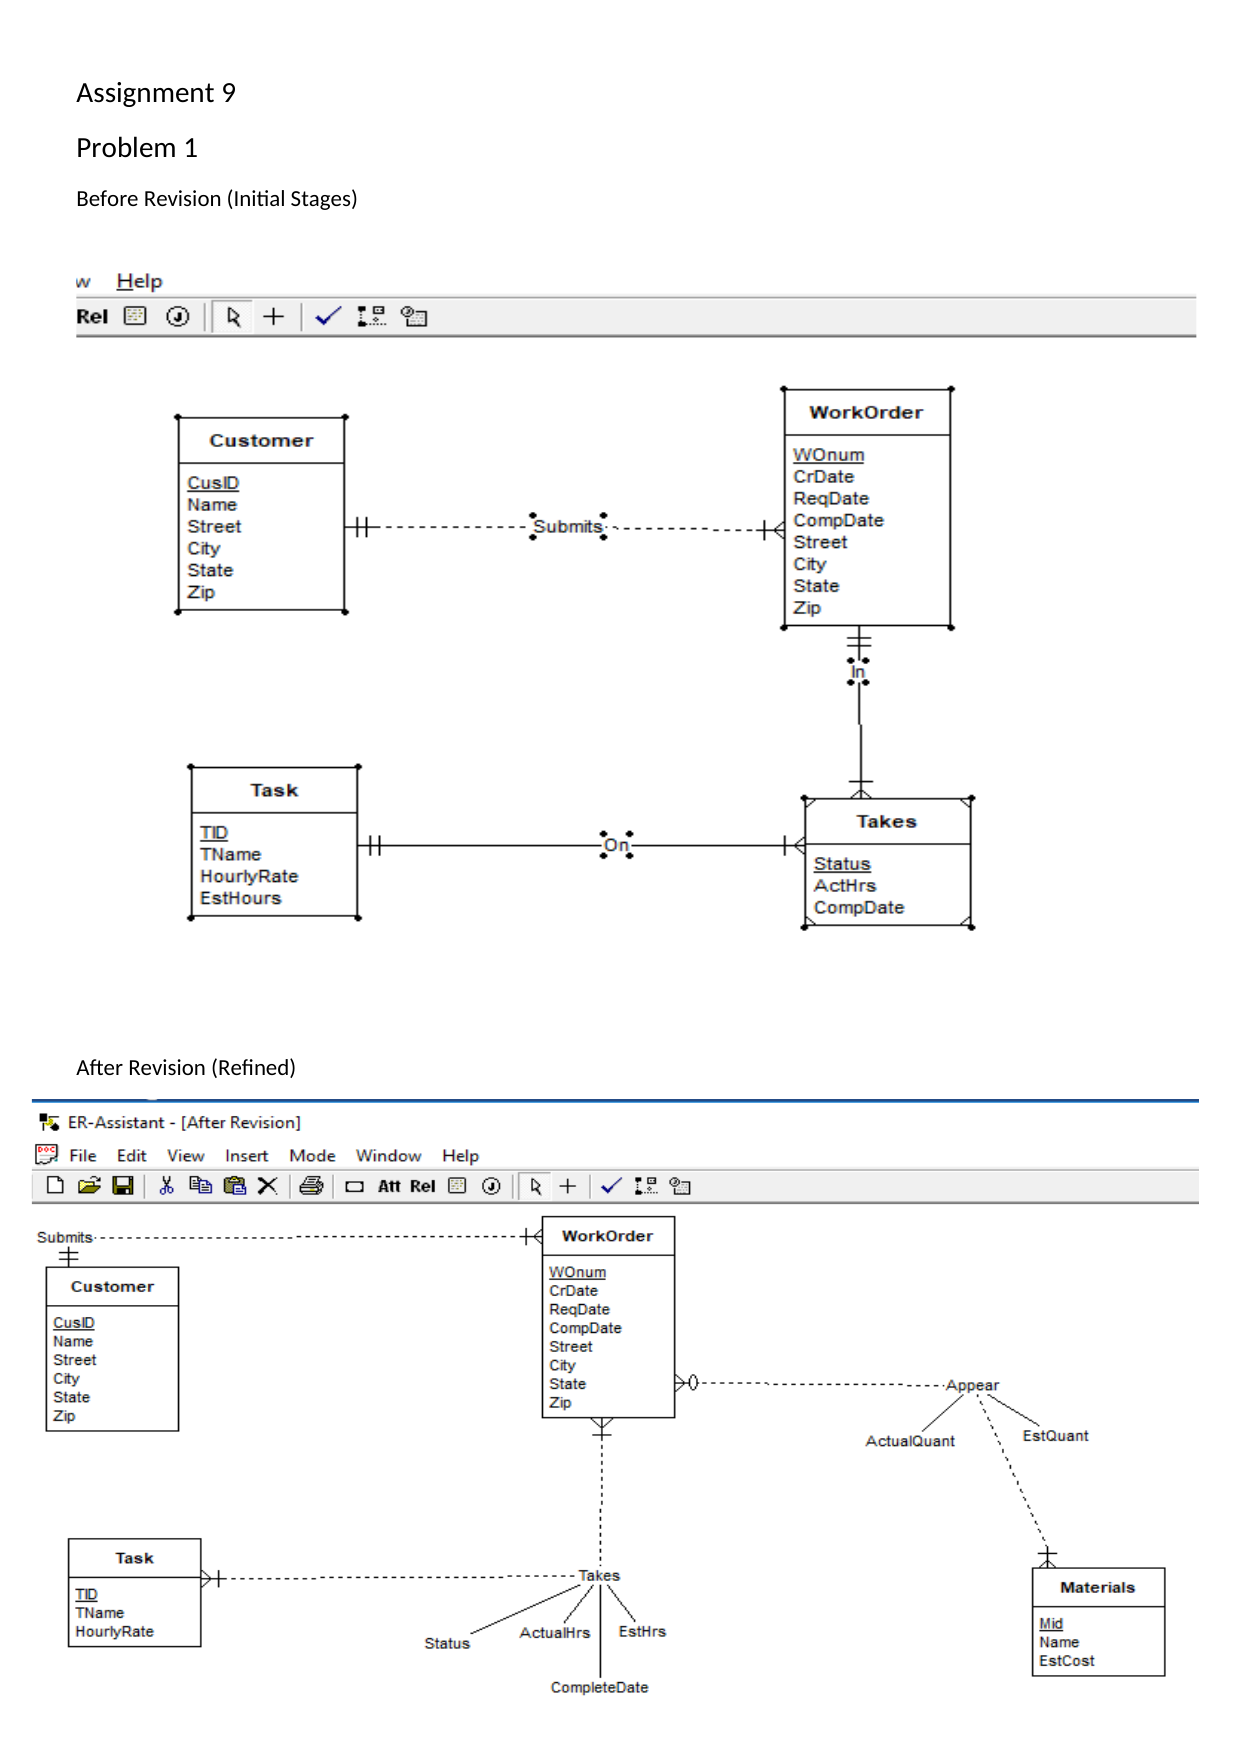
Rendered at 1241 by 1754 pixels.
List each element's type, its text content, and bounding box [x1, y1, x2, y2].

text Before Revision (Initial Stages) [76, 184, 1196, 212]
text Assignment 9 [76, 74, 1196, 109]
text Problem 1 [76, 129, 1196, 164]
text After Revision (Refined) [76, 1053, 1196, 1081]
picture [76, 231, 1197, 1034]
picture [31, 1099, 1199, 1722]
